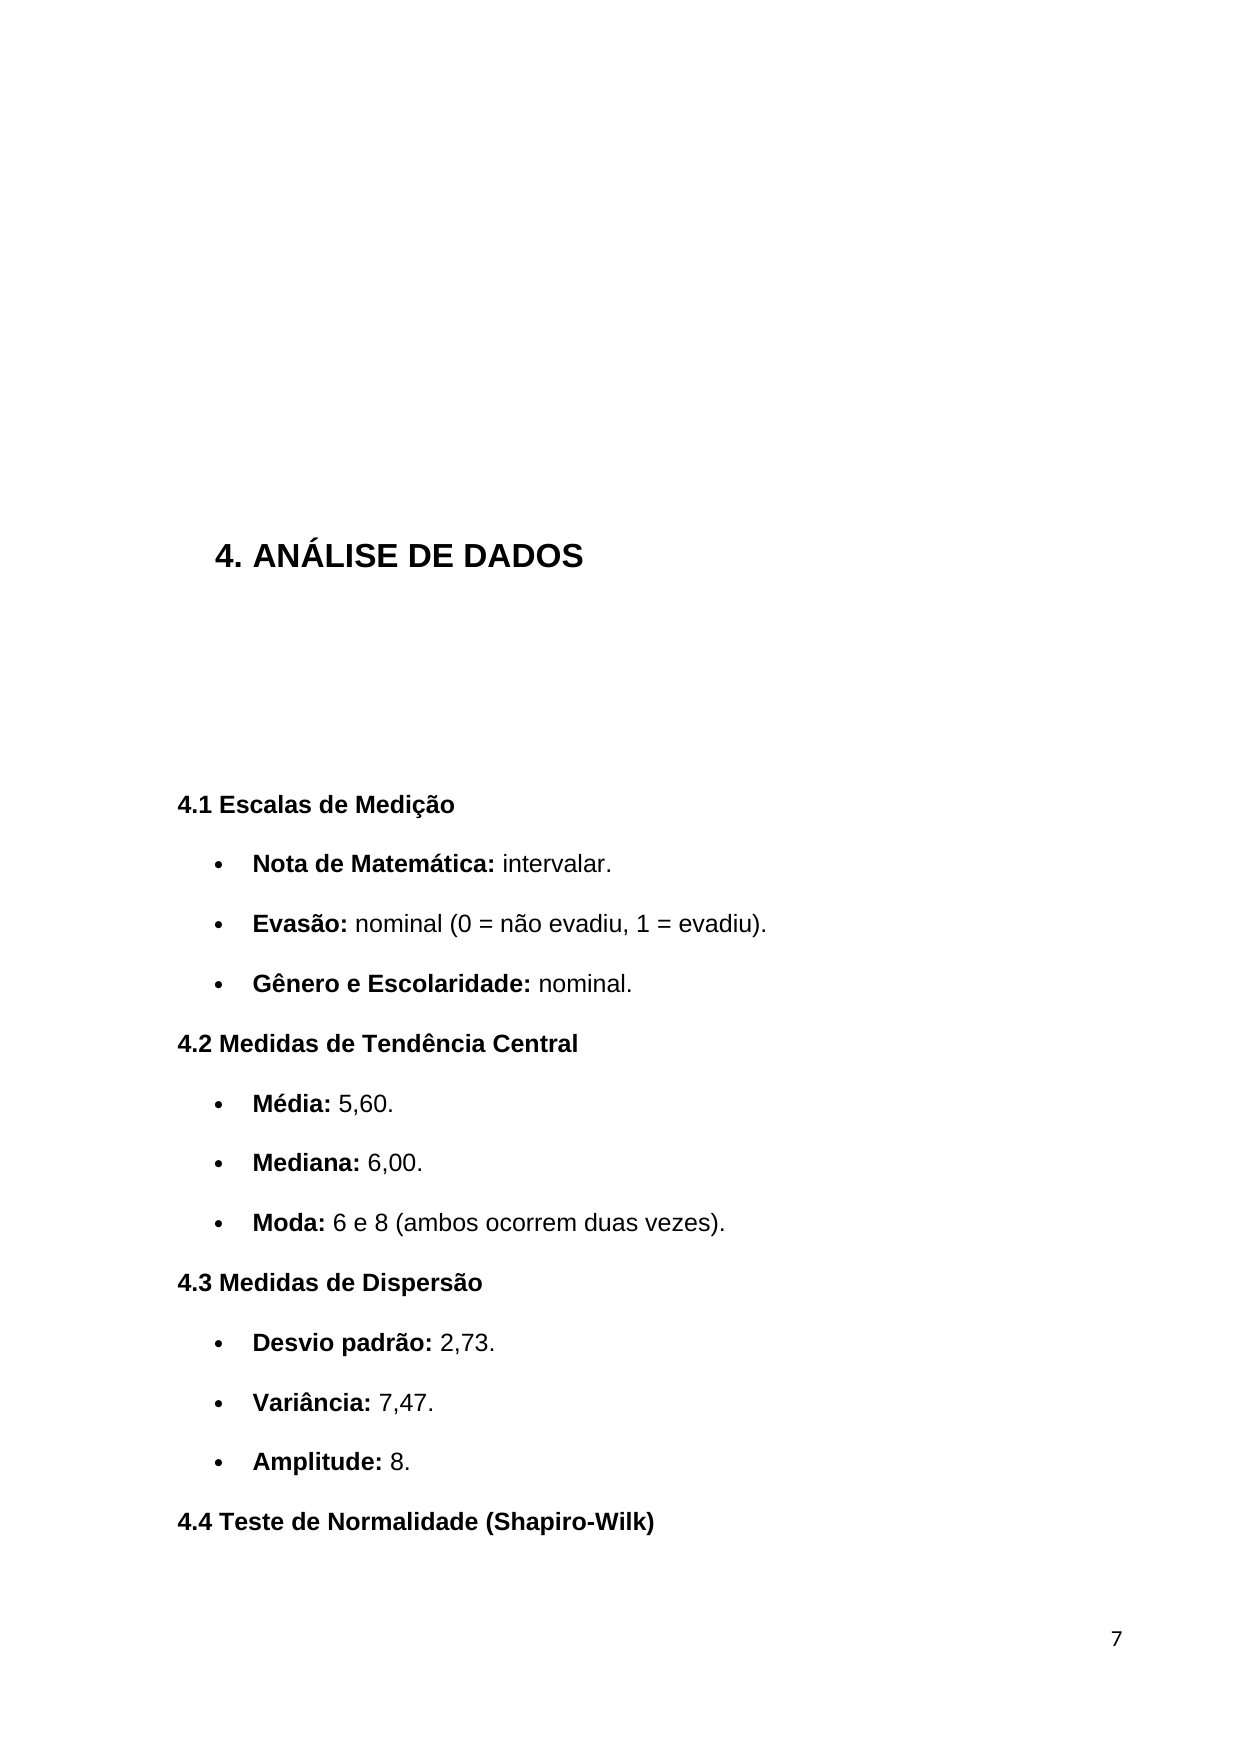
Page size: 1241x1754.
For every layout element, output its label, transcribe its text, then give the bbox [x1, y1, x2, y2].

list Nota de Matemática: intervalar. [215, 849, 1122, 878]
list Desvio padrão: 2,73. [215, 1328, 1122, 1356]
list Evasão: nominal (0 = não evadiu, 1 = evadiu). [215, 909, 1122, 938]
list ANÁLISE DE DADOS [215, 536, 1122, 574]
list Variância: 7,47. [215, 1387, 1122, 1416]
list Gênero e Escolaridade: nominal. [215, 969, 1122, 998]
text 4.3 Medidas de Dispersão [177, 1268, 1122, 1297]
list Média: 5,60. [215, 1088, 1122, 1117]
list Moda: 6 e 8 (ambos ocorrem duas vezes). [215, 1208, 1122, 1237]
text 4.2 Medidas de Tendência Central [177, 1029, 1122, 1057]
text 4.4 Teste de Normalidade (Shapiro-Wilk) [177, 1507, 1122, 1536]
text 4.1 Escalas de Medição [177, 789, 1122, 818]
list Mediana: 6,00. [215, 1148, 1122, 1177]
list Amplitude: 8. [215, 1447, 1122, 1476]
